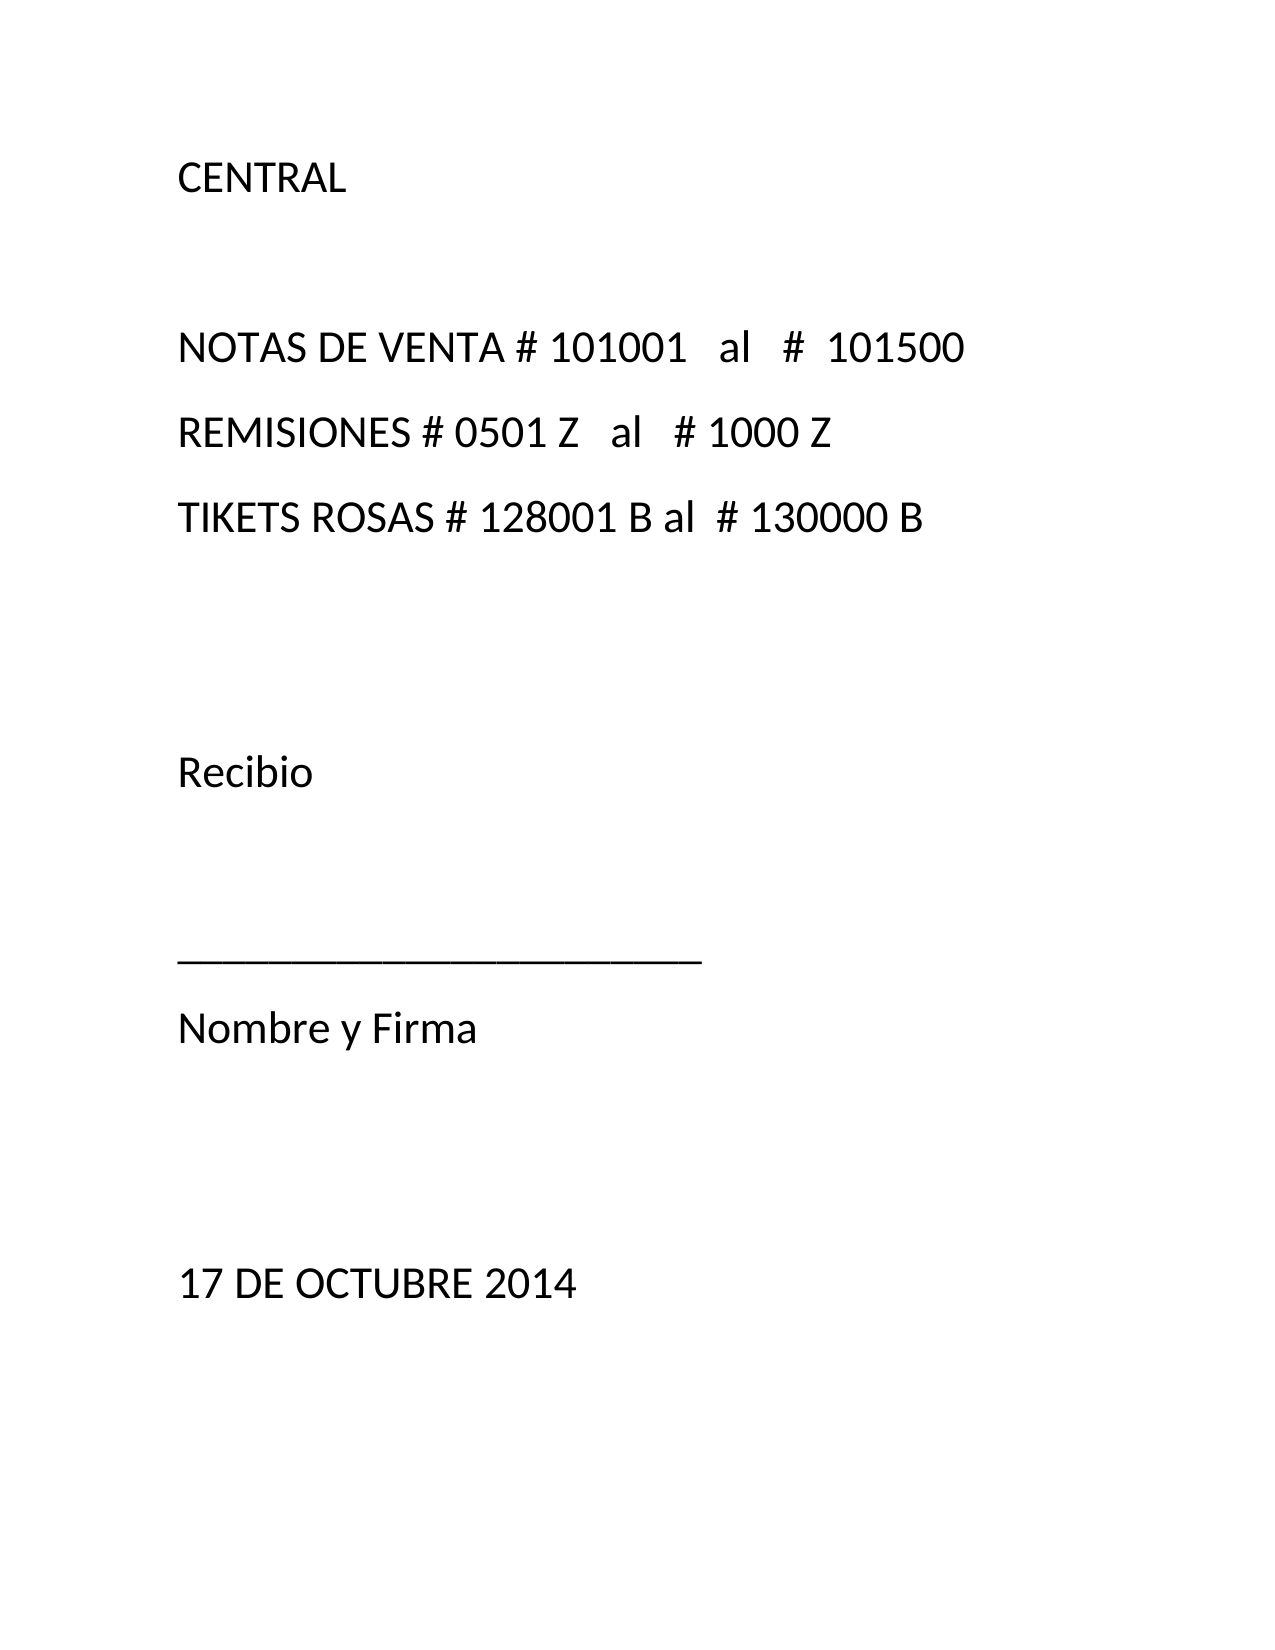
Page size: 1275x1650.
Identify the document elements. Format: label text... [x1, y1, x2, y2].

text CENTRAL [177, 148, 1098, 203]
text _______________________ [177, 913, 1098, 969]
text NOTAS DE VENTA # 101001 al # 101500 [177, 318, 1098, 374]
text REMISIONES # 0501 Z al # 1000 Z [177, 403, 1098, 459]
text 17 DE OCTUBRE 2014 [177, 1254, 1098, 1310]
text TIKETS ROSAS # 128001 B al # 130000 B [177, 488, 1098, 544]
text Nombre y Firma [177, 999, 1098, 1054]
text Recibio [177, 743, 1098, 799]
